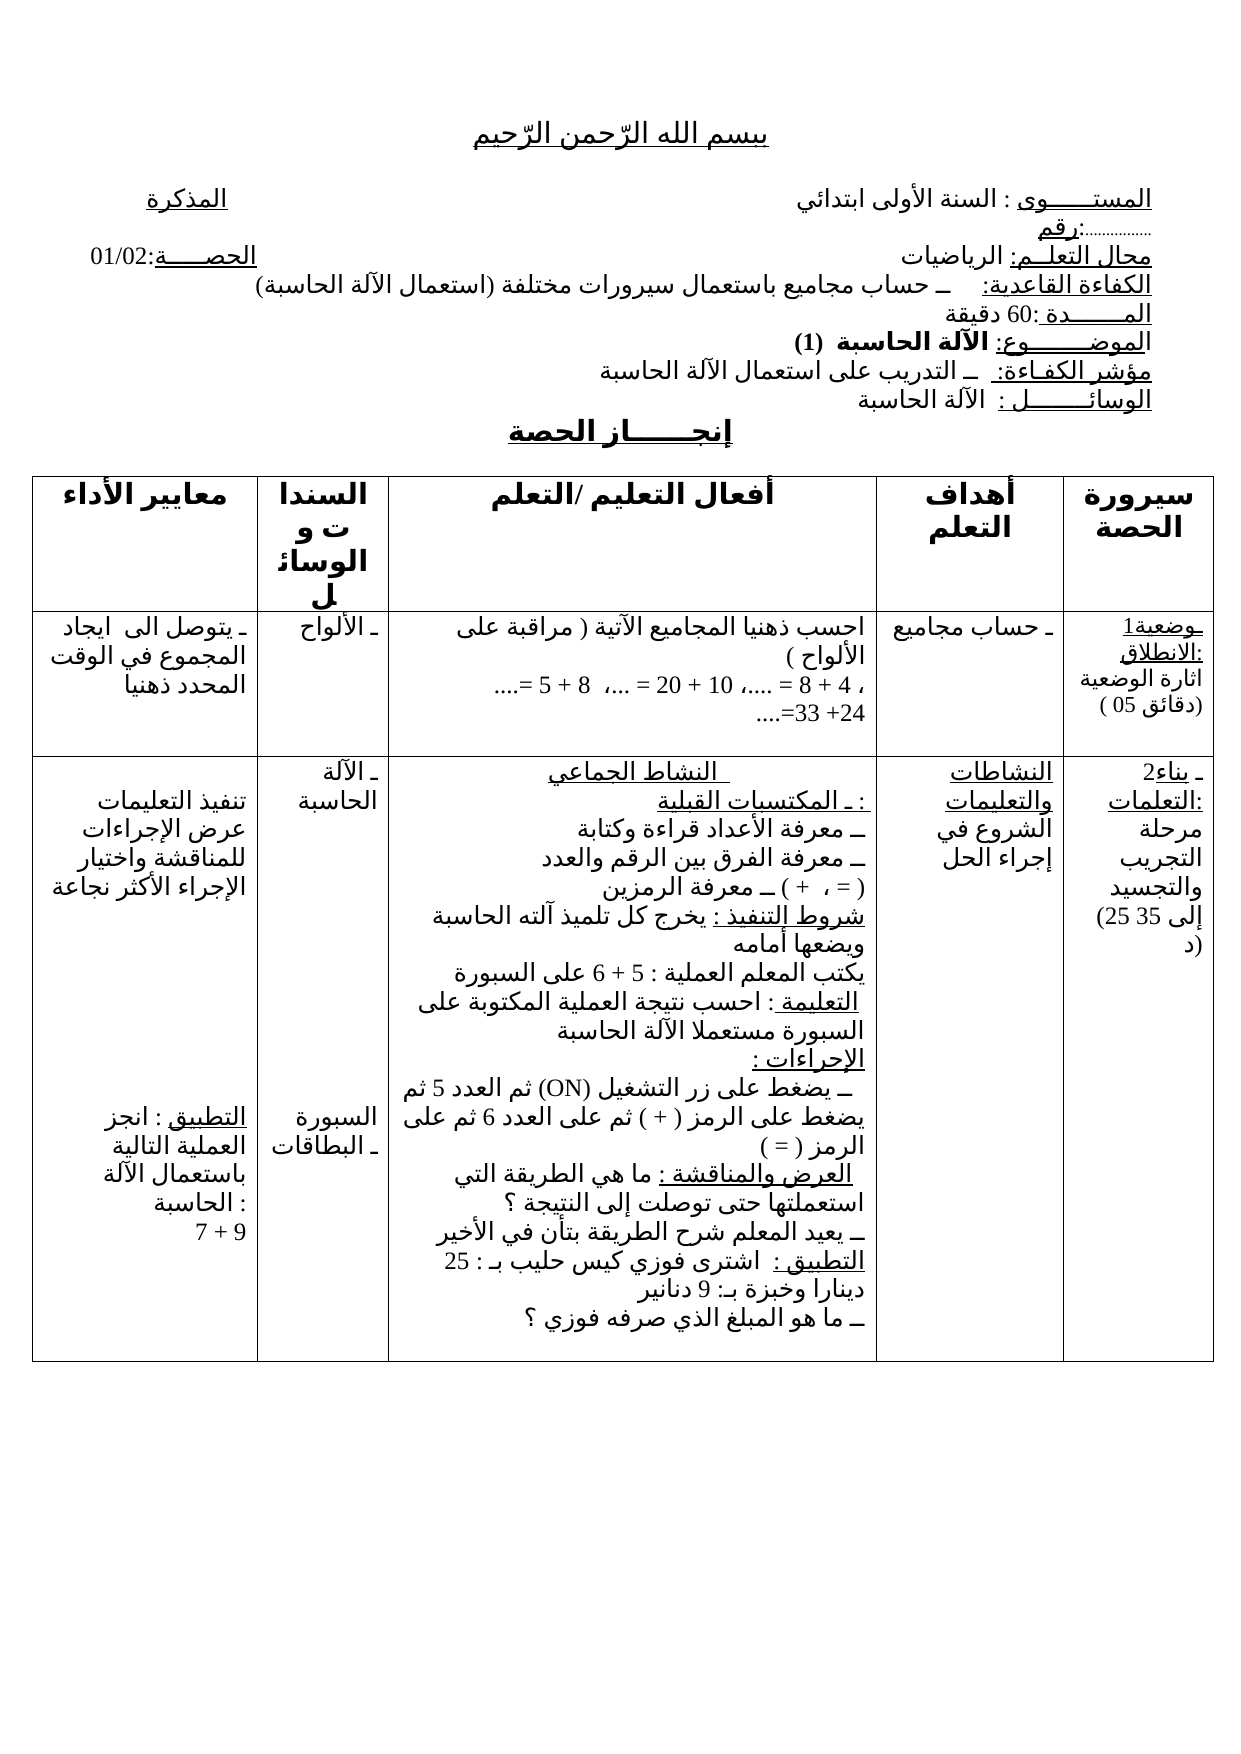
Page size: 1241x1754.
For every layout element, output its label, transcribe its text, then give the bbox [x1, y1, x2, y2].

text إنجــــــاز الحصة [89, 414, 1152, 447]
text الموضــــــــوع: الآلة الحاسبة (1) [89, 327, 1152, 356]
text المستــــــوى : السنة الأولى ابتدائي المذكرة رقم:................ [89, 184, 1152, 241]
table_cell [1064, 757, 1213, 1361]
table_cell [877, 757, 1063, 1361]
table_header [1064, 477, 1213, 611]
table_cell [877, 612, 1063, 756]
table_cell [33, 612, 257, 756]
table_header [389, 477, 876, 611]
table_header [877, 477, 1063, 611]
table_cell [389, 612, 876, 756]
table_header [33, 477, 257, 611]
text مؤشر الكفـاءة: ــ التدريب على استعمال الآلة الحاسبة [89, 356, 1152, 385]
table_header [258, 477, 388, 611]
text الوسائــــــــل : الآلة الحاسبة [89, 385, 1152, 414]
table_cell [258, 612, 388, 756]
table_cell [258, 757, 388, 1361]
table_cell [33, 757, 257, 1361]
text مجال التعلــم: الرياضيات الحصـــــة:01/02 [89, 241, 1152, 270]
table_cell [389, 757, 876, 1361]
text الكفاءة القاعدية: ــ حساب مجاميع باستعمال سيرورات مختلفة (استعمال الآلة الحاسبة) المـــــــدة :60 دقيقة [89, 270, 1152, 327]
text ببسم الله الرّحمن الرّحيم [89, 117, 1152, 150]
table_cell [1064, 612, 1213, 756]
